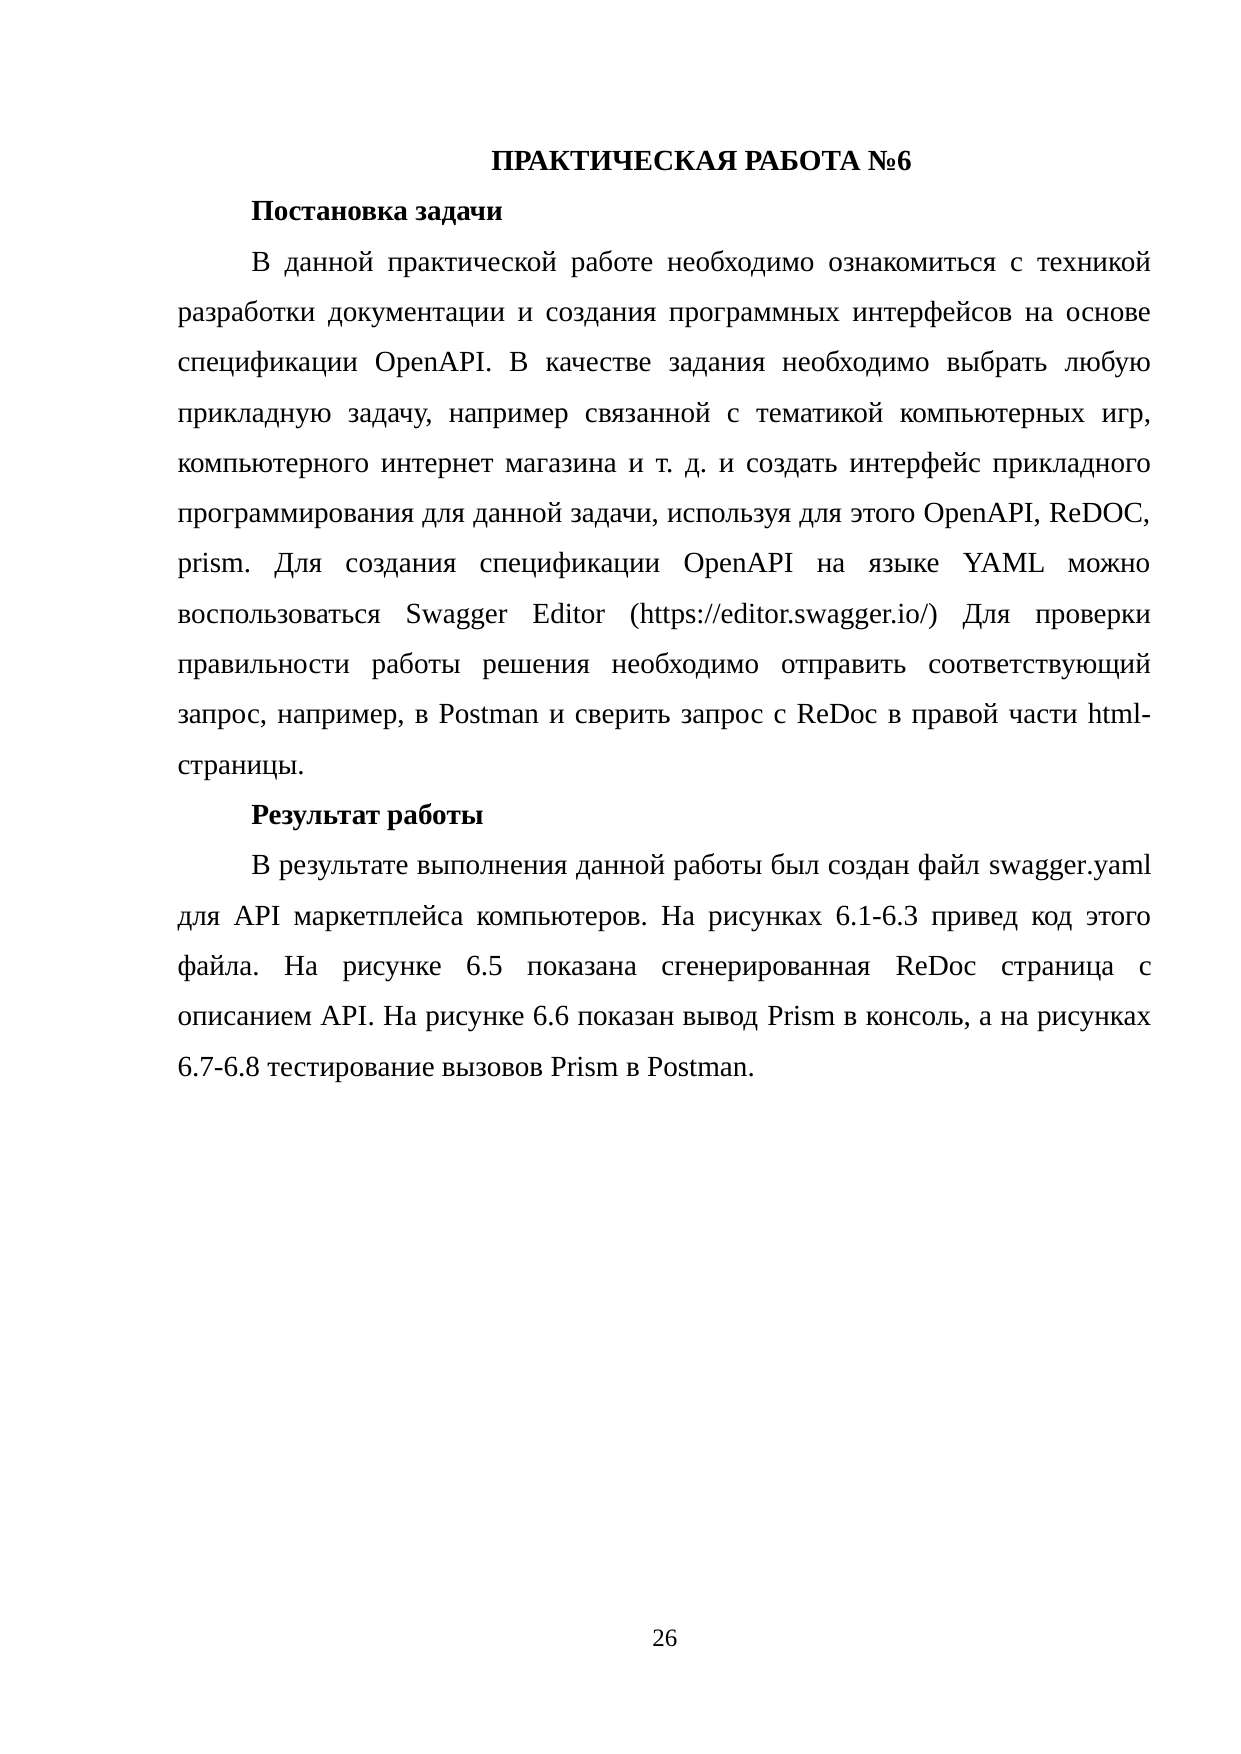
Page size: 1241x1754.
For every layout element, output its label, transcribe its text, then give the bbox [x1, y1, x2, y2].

subtitle ПРАКТИЧЕСКАЯ РАБОТА №6 [251, 143, 1152, 177]
text Результат работы [177, 797, 1152, 831]
text В данной практической работе необходимо ознакомиться с техникой разработки документации и создания программных интерфейсов на основе спецификации OpenAPI. В качестве задания необходимо выбрать любую прикладную задачу, например связанной с тематикой компьютерных игр, компьютерного интернет магазина и т. д. и создать интерфейс прикладного программирования для данной задачи, используя для этого OpenAPI, ReDOC, prism. Для создания спецификации OpenAPI на языке YAML можно воспользоваться Swagger Editor (https://editor.swagger.io/) Для проверки правильности работы решения необходимо отправить соответствующий запрос, например, в Postman и сверить запрос с ReDoc в правой части html-страницы. [177, 244, 1152, 780]
text Постановка задачи [177, 193, 1152, 227]
text В результате выполнения данной работы был создан файл swagger.yaml для API маркетплейса компьютеров. На рисунках 6.1-6.3 привед код этого файла. На рисунке 6.5 показана сгенерированная ReDoc страница с описанием API. На рисунке 6.6 показан вывод Prism в консоль, а на рисунках 6.7-6.8 тестирование вызовов Prism в Postman. [177, 847, 1152, 1082]
